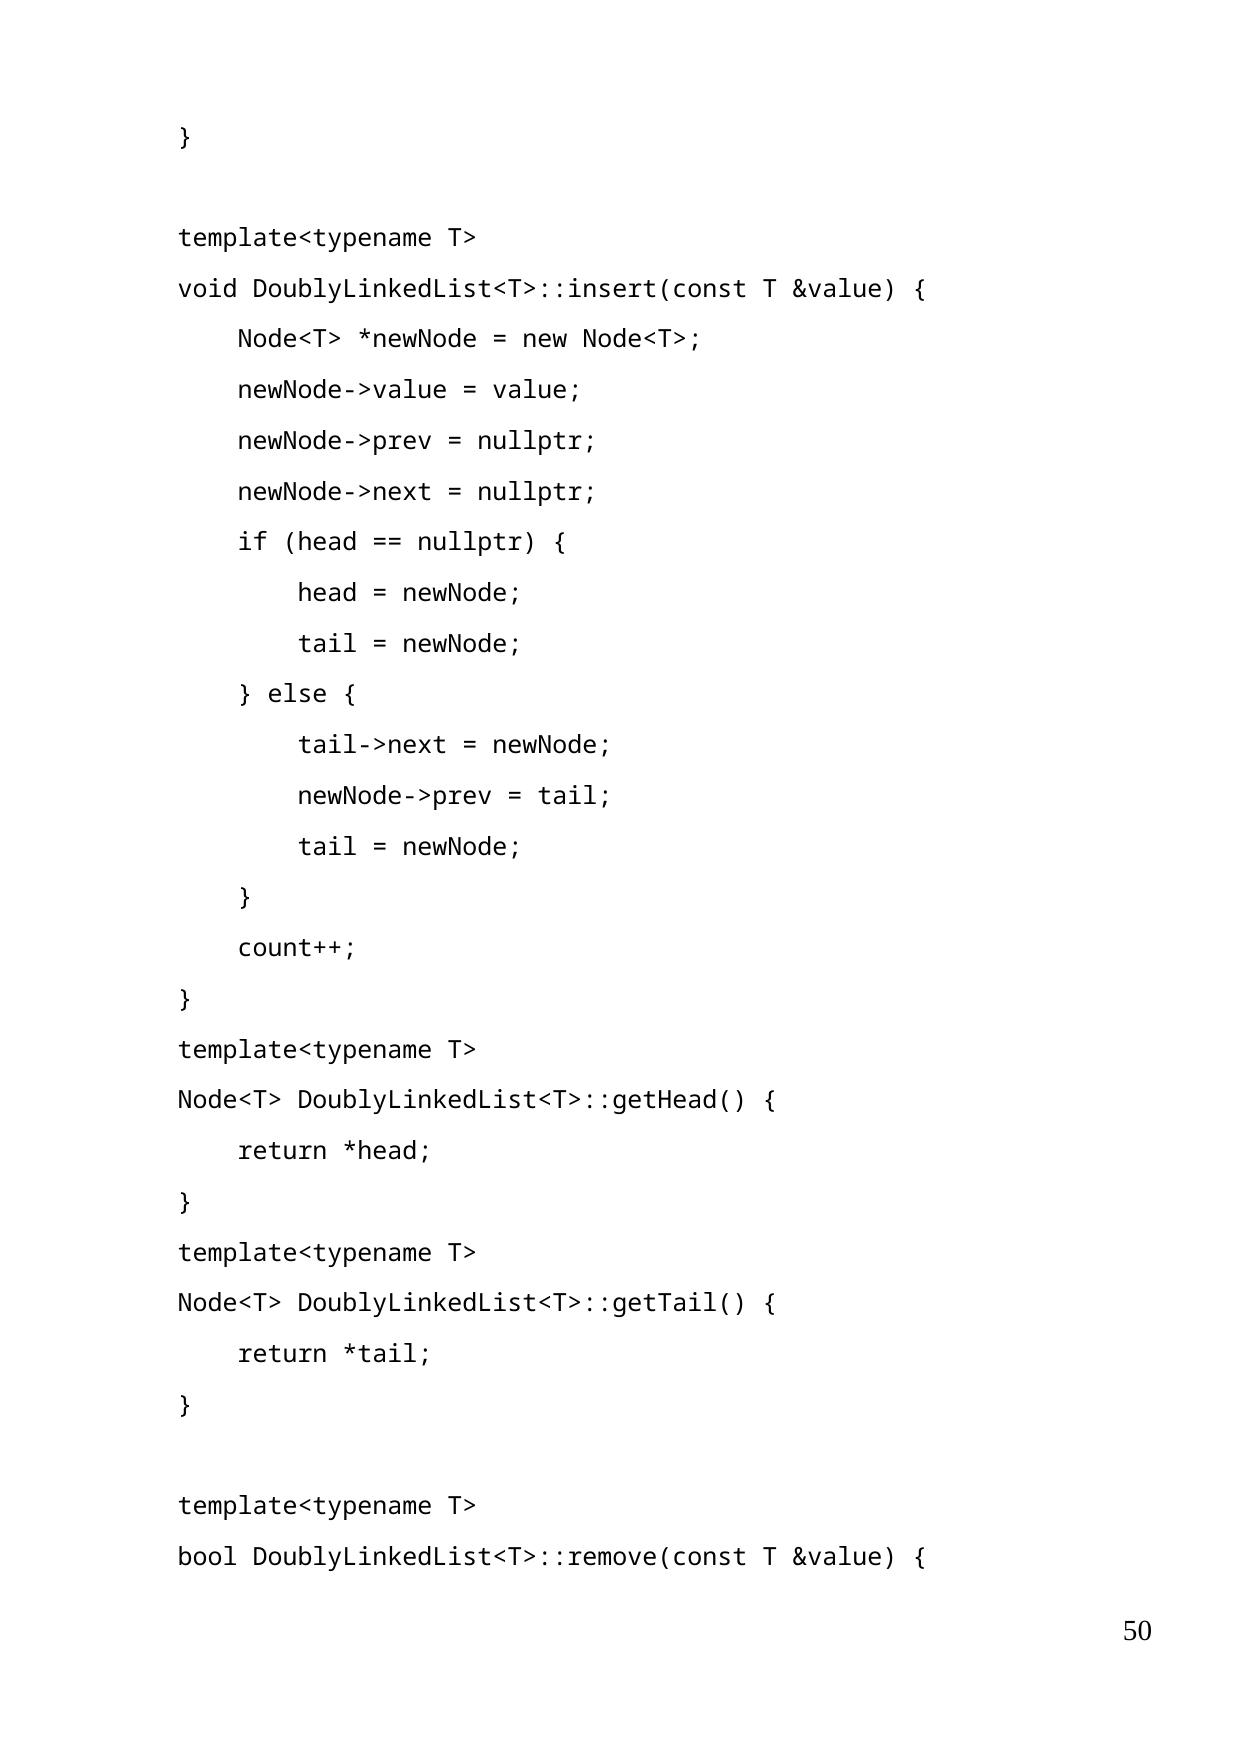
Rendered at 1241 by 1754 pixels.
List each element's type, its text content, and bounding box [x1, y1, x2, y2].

text template<typename T> [177, 1488, 1152, 1522]
text } [177, 1183, 1152, 1217]
text newNode->next = nullptr; [177, 473, 1152, 507]
text newNode->value = value; [177, 372, 1152, 406]
text head = newNode; [177, 575, 1152, 609]
text tail = newNode; [177, 625, 1152, 659]
text return *tail; [177, 1336, 1152, 1370]
text if (head == nullptr) { [177, 524, 1152, 558]
text } else { [177, 676, 1152, 710]
text tail = newNode; [177, 828, 1152, 862]
text void DoublyLinkedList<T>::insert(const T &value) { [177, 270, 1152, 304]
text Node<T> *newNode = new Node<T>; [177, 321, 1152, 355]
text newNode->prev = nullptr; [177, 422, 1152, 457]
text } [177, 879, 1152, 913]
text } [177, 1386, 1152, 1420]
text Node<T> DoublyLinkedList<T>::getTail() { [177, 1285, 1152, 1319]
text template<typename T> [177, 219, 1152, 254]
text template<typename T> [177, 1031, 1152, 1065]
text tail->next = newNode; [177, 727, 1152, 761]
text newNode->prev = tail; [177, 778, 1152, 812]
text template<typename T> [177, 1234, 1152, 1268]
text Node<T> DoublyLinkedList<T>::getHead() { [177, 1082, 1152, 1116]
text } [177, 118, 1152, 152]
text } [177, 981, 1152, 1014]
text bool DoublyLinkedList<T>::remove(const T &value) { [177, 1538, 1152, 1573]
text count++; [177, 930, 1152, 964]
text return *head; [177, 1133, 1152, 1167]
